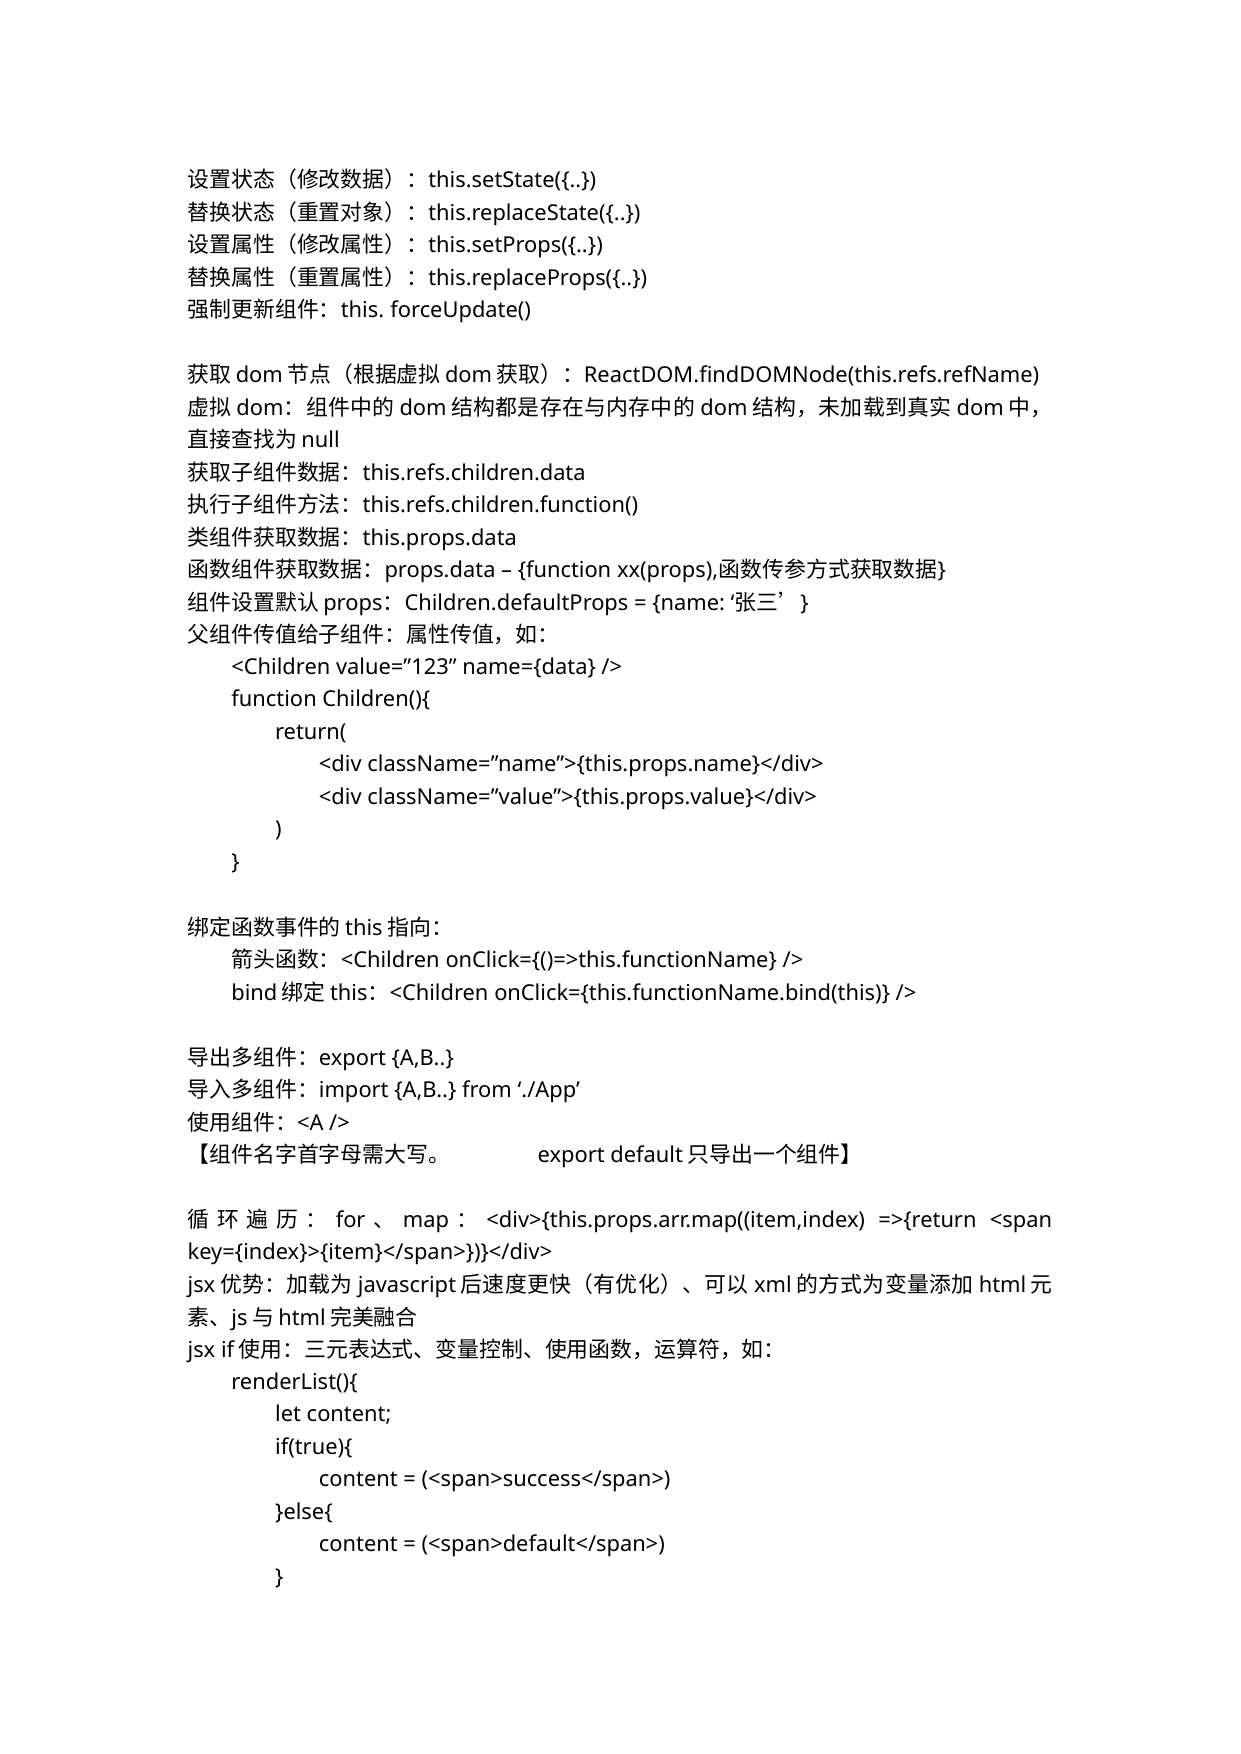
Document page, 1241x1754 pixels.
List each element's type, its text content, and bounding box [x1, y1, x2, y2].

text 箭头函数：<Children onClick={()=>this.functionName} /> [187, 942, 1053, 974]
text bind绑定this：<Children onClick={this.functionName.bind(this)} /> [187, 974, 1053, 1007]
text content = (<span>success</span>) [187, 1462, 1053, 1494]
text 父组件传值给子组件：属性传值，如： [187, 617, 1053, 649]
text 替换状态（重置对象）：this.replaceState({..}) [187, 194, 1053, 227]
text 替换属性（重置属性）：this.replaceProps({..}) [187, 259, 1053, 292]
text if(true){ [187, 1429, 1053, 1462]
text renderList(){ [187, 1364, 1053, 1397]
text 绑定函数事件的this指向： [187, 909, 1053, 942]
text <Children value=”123” name={data} /> [187, 649, 1053, 682]
text 组件设置默认props：Children.defaultProps = {name: ‘张三’} [187, 584, 1053, 617]
text content = (<span>default</span>) [187, 1527, 1053, 1559]
text } [187, 844, 1053, 877]
text 使用组件：<A /> [187, 1104, 1053, 1137]
text 导出多组件：export {A,B..} [187, 1039, 1053, 1072]
text function Children(){ [187, 682, 1053, 714]
text 设置状态（修改数据）：this.setState({..}) [187, 162, 1053, 194]
text 【组件名字首字母需大写。 export default只导出一个组件】 [187, 1137, 1053, 1169]
text jsx优势：加载为javascript后速度更快（有优化）、可以xml的方式为变量添加html元素、js与html完美融合 [187, 1267, 1053, 1332]
text <div className=”name”>{this.props.name}</div> [231, 747, 1053, 779]
text 类组件获取数据：this.props.data [187, 519, 1053, 552]
text ) [231, 812, 1053, 844]
text jsx if使用：三元表达式、变量控制、使用函数，运算符，如： [187, 1332, 1053, 1364]
text } [187, 1559, 1053, 1592]
text 获取子组件数据：this.refs.children.data [187, 454, 1053, 487]
text }else{ [187, 1494, 1053, 1527]
text return( [187, 714, 1053, 747]
text 函数组件获取数据：props.data – {function xx(props),函数传参方式获取数据} [187, 552, 1053, 584]
text 强制更新组件：this. forceUpdate() [187, 292, 1053, 324]
text 执行子组件方法：this.refs.children.function() [187, 487, 1053, 519]
text 获取dom节点（根据虚拟dom获取）：ReactDOM.findDOMNode(this.refs.refName) [187, 357, 1053, 389]
text 导入多组件：import {A,B..} from ‘./App’ [187, 1072, 1053, 1104]
text 设置属性（修改属性）：this.setProps({..}) [187, 227, 1053, 259]
text let content; [187, 1397, 1053, 1429]
text 虚拟dom：组件中的dom结构都是存在与内存中的dom结构，未加载到真实dom中，直接查找为null [187, 389, 1053, 454]
text 循环遍历：for、map：<div>{this.props.arr.map((item,index) =>{return <span key={index}>{item}</span>})}</div> [187, 1202, 1053, 1267]
text <div className=”value”>{this.props.value}</div> [231, 779, 1053, 812]
